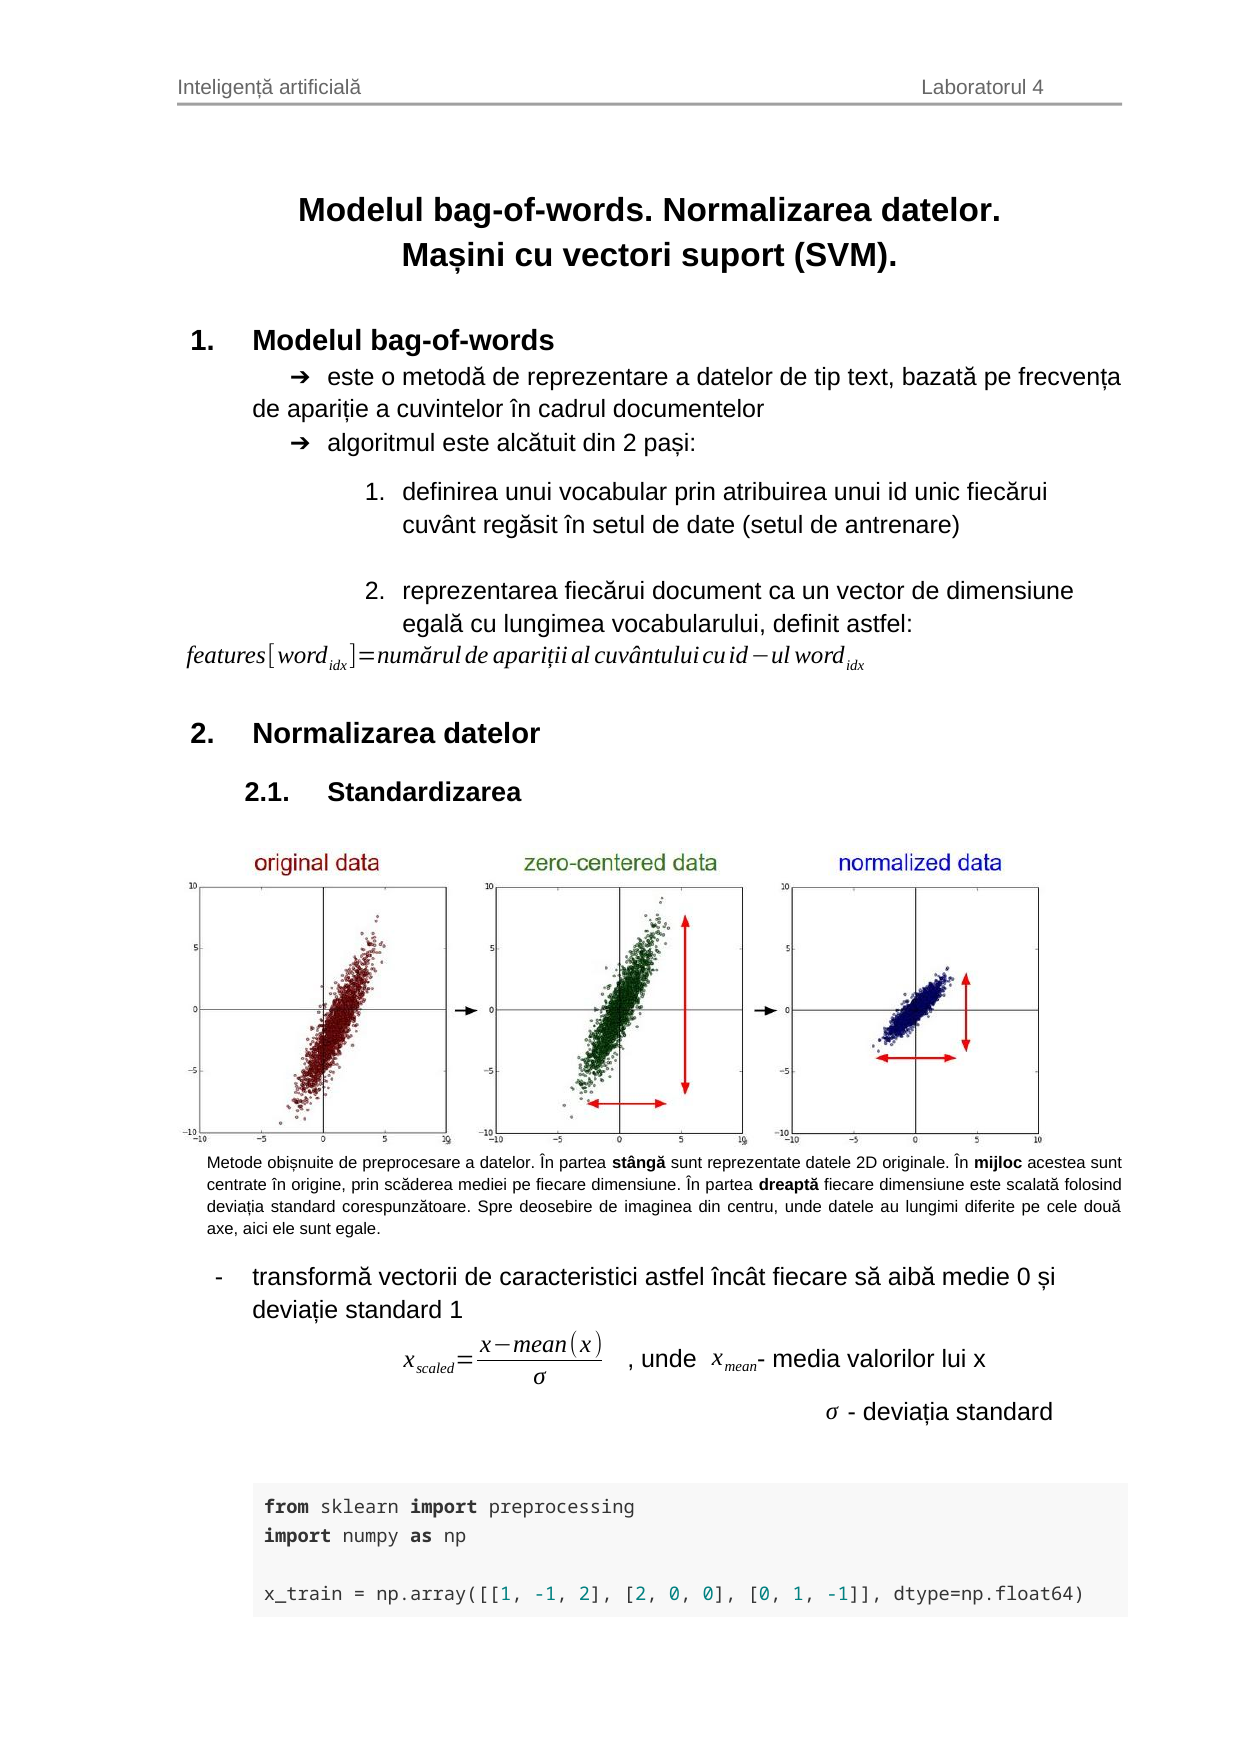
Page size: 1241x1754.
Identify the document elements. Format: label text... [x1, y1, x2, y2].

text , unde - media valorilor lui x [402, 1328, 1166, 1390]
text de apariție a cuvintelor în cadrul documentelor [177, 394, 1122, 423]
list algoritmul este alcătuit din 2 pași: [289, 427, 1122, 456]
text - deviația standard [702, 1397, 1122, 1426]
list transformă vectorii de caracteristici astfel încât fiecare să aibă medie 0 și deviație standard 1 [214, 1262, 1122, 1324]
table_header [253, 1483, 1128, 1617]
text Mașini cu vectori suport (SVM). [177, 234, 1122, 273]
list definirea unui vocabular prin atribuirea unui id unic fiecărui cuvânt regăsit în setul de date (setul de antrenare) [364, 477, 1122, 539]
text Modelul bag-of-words. Normalizarea datelor. [177, 190, 1122, 229]
list Normalizarea datelor [214, 716, 1122, 749]
picture [177, 848, 1051, 1149]
list Modelul bag-of-words [214, 323, 1122, 356]
text Metode obișnuite de preprocesare a datelor. În partea stângă sunt reprezentate datele 2D originale. În mijloc acestea sunt centrate în origine, prin scăderea mediei pe fiecare dimensiune. În partea dreaptă fiecare dimensiune este scalată folosind deviația standard corespunzătoare. Spre deosebire de imaginea din centru, unde datele au lungimi diferite pe cele două axe, aici ele sunt egale. [207, 1152, 1122, 1238]
list reprezentarea fiecărui document ca un vector de dimensiune egală cu lungimea vocabularului, definit astfel: [364, 576, 1122, 638]
list este o metodă de reprezentare a datelor de tip text, bazată pe frecvența [289, 361, 1122, 390]
list Standardizarea [289, 776, 1122, 808]
